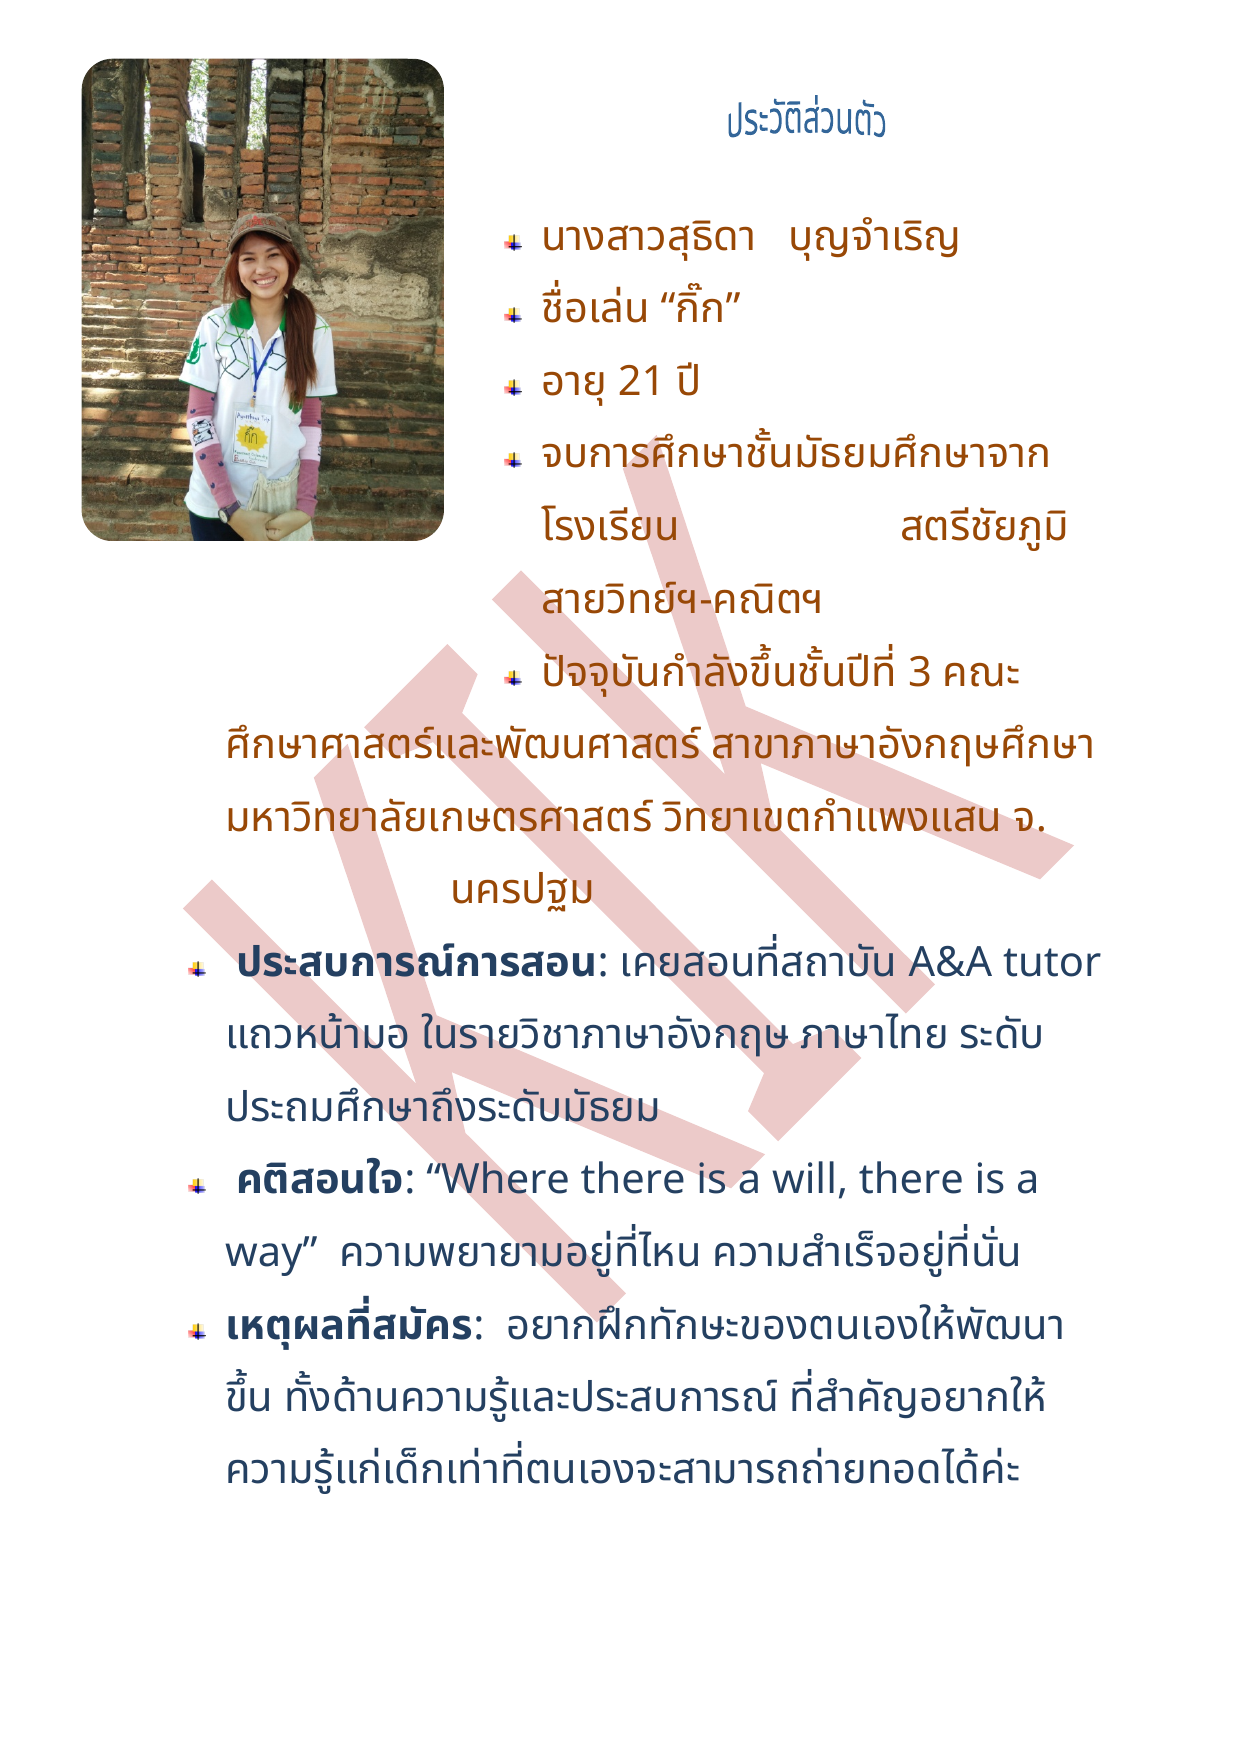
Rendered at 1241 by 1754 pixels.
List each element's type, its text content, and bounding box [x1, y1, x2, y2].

list อายุ 21 ปี [444, 351, 1107, 414]
picture [81, 58, 444, 541]
picture [504, 233, 522, 251]
picture [188, 960, 206, 977]
picture [504, 306, 522, 323]
list คติสอนใจ: “Where there is a will, there is a way” ความพยายามอยู่ที่ไหน ความสำเร็จอยู่ที่นั่น [187, 1149, 1107, 1285]
list จบการศึกษาชั้นมัธยมศึกษาจาก โรงเรียน สตรีชัยภูมิ สายวิทย์ฯ-คณิตฯ [187, 424, 1107, 632]
picture [504, 669, 522, 686]
picture [188, 1322, 206, 1340]
list เหตุผลที่สมัคร: อยากฝึกทักษะของตนเองให้พัฒนาขึ้น ทั้งด้านความรู้และประสบการณ์ ที่สำคัญอยากให้ความรู้แก่เด็กเท่าที่ตนเองจะสามารถถ่ายทอดได้ค่ะ [187, 1295, 1107, 1503]
picture [188, 1177, 206, 1194]
list ชื่อเล่น “กิ๊ก” [444, 278, 1107, 341]
list ปัจจุบันกำลังขึ้นชั้นปีที่ 3 คณะศึกษาศาสตร์และพัฒนศาสตร์ สาขาภาษาอังกฤษศึกษามหาวิทยาลัยเกษตรศาสตร์ วิทยาเขตกำแพงแสน จ. นครปฐม [187, 641, 1107, 922]
picture [504, 378, 522, 396]
picture [504, 451, 522, 468]
list ประสบการณ์การสอน: เคยสอนที่สถาบัน A&A tutor แถวหน้ามอ ในรายวิชาภาษาอังกฤษ ภาษาไทย ระดับประถมศึกษาถึงระดับมัธยม [187, 932, 1107, 1140]
list นางสาวสุธิดา บุญจำเริญ [444, 206, 1107, 269]
